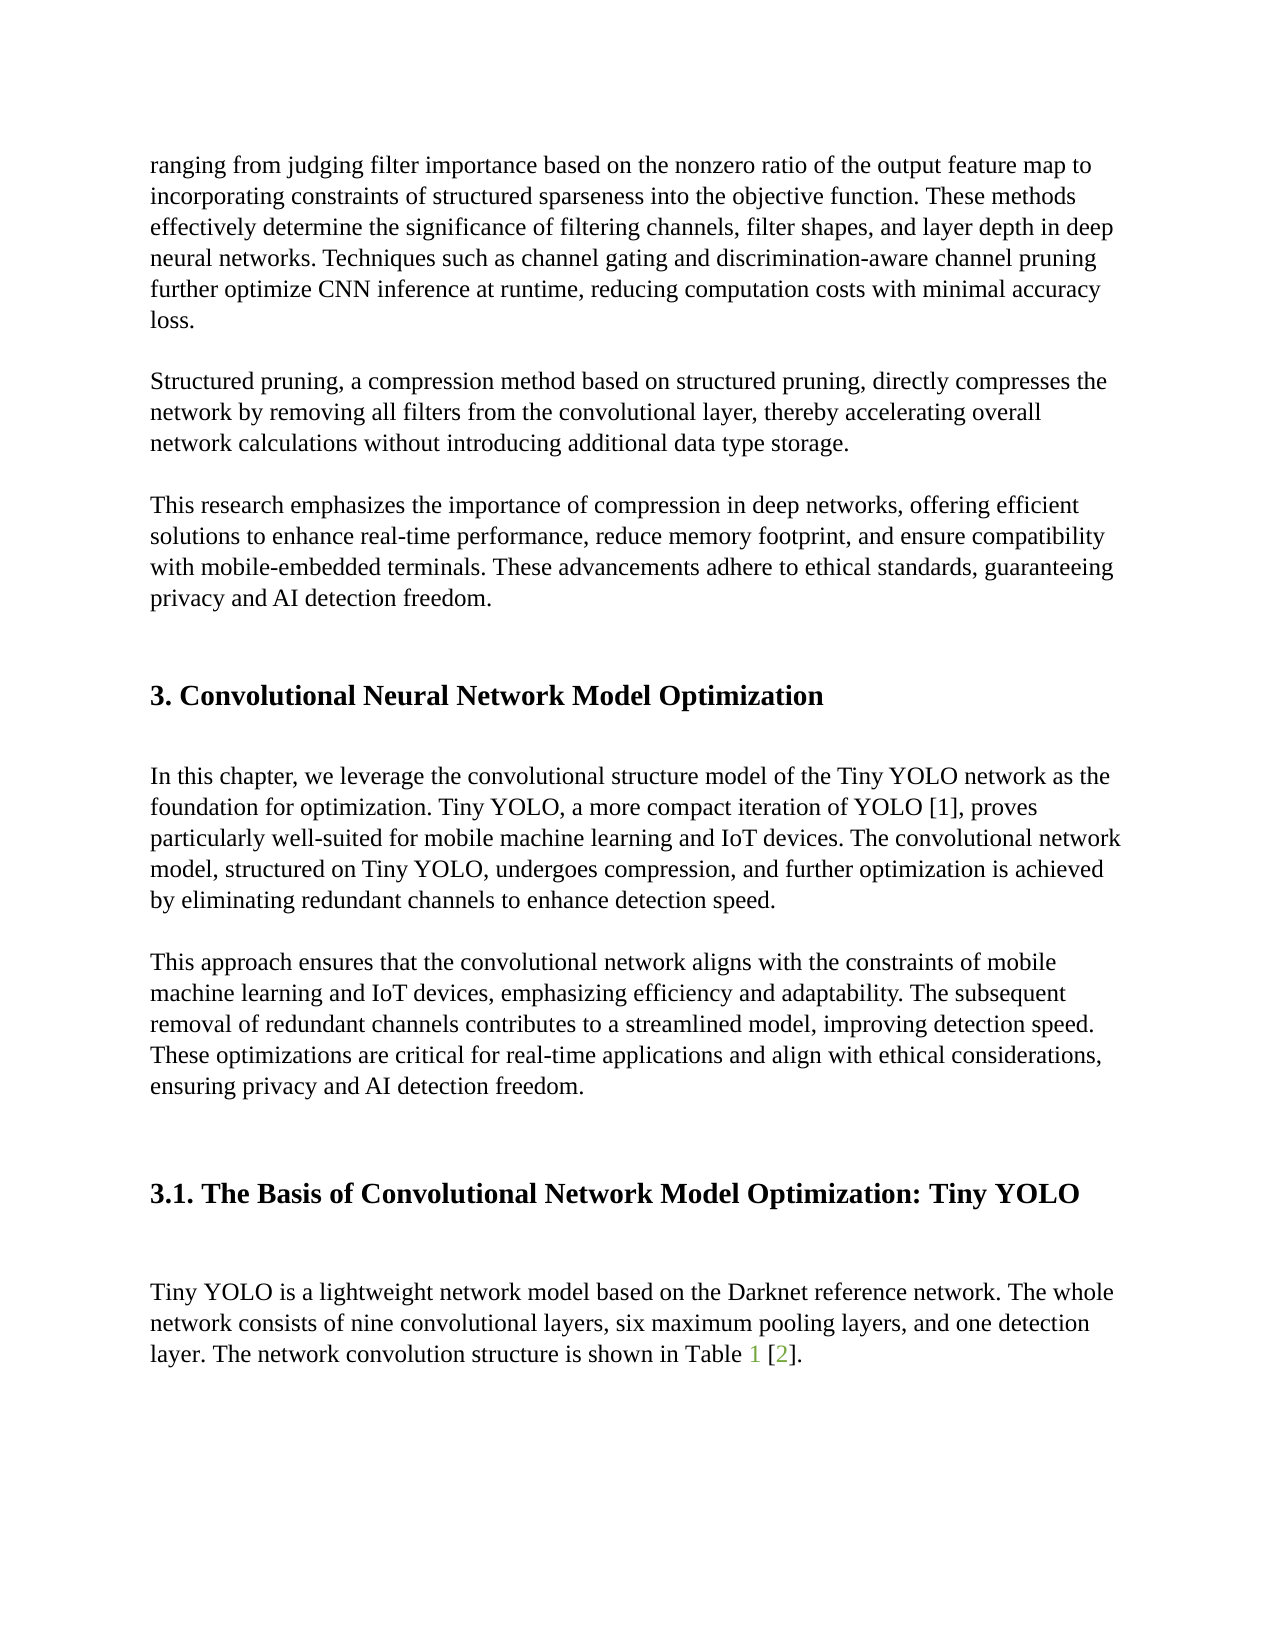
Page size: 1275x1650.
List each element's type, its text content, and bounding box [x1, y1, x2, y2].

text Tiny YOLO is a lightweight network model based on the Darknet reference network. The whole network consists of nine convolutional layers, six maximum pooling layers, and one detection layer. The network convolution structure is shown in Table 1 [2]. [150, 1277, 1125, 1368]
text 3.1. The Basis of Convolutional Network Model Optimization: Tiny YOLO [150, 1176, 1125, 1210]
text In this chapter, we leverage the convolutional structure model of the Tiny YOLO network as the foundation for optimization. Tiny YOLO, a more compact iteration of YOLO [1], proves particularly well-suited for mobile machine learning and IoT devices. The convolutional network model, structured on Tiny YOLO, undergoes compression, and further optimization is achieved by eliminating redundant channels to enhance detection speed. This approach ensures that the convolutional network aligns with the constraints of mobile machine learning and IoT devices, emphasizing efficiency and adaptability. The subsequent removal of redundant channels contributes to a streamlined model, improving detection speed. These optimizations are critical for real-time applications and align with ethical considerations, ensuring privacy and AI detection freedom. [150, 731, 1125, 1100]
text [150, 150, 1125, 612]
text 3. Convolutional Neural Network Model Optimization [150, 678, 1125, 712]
